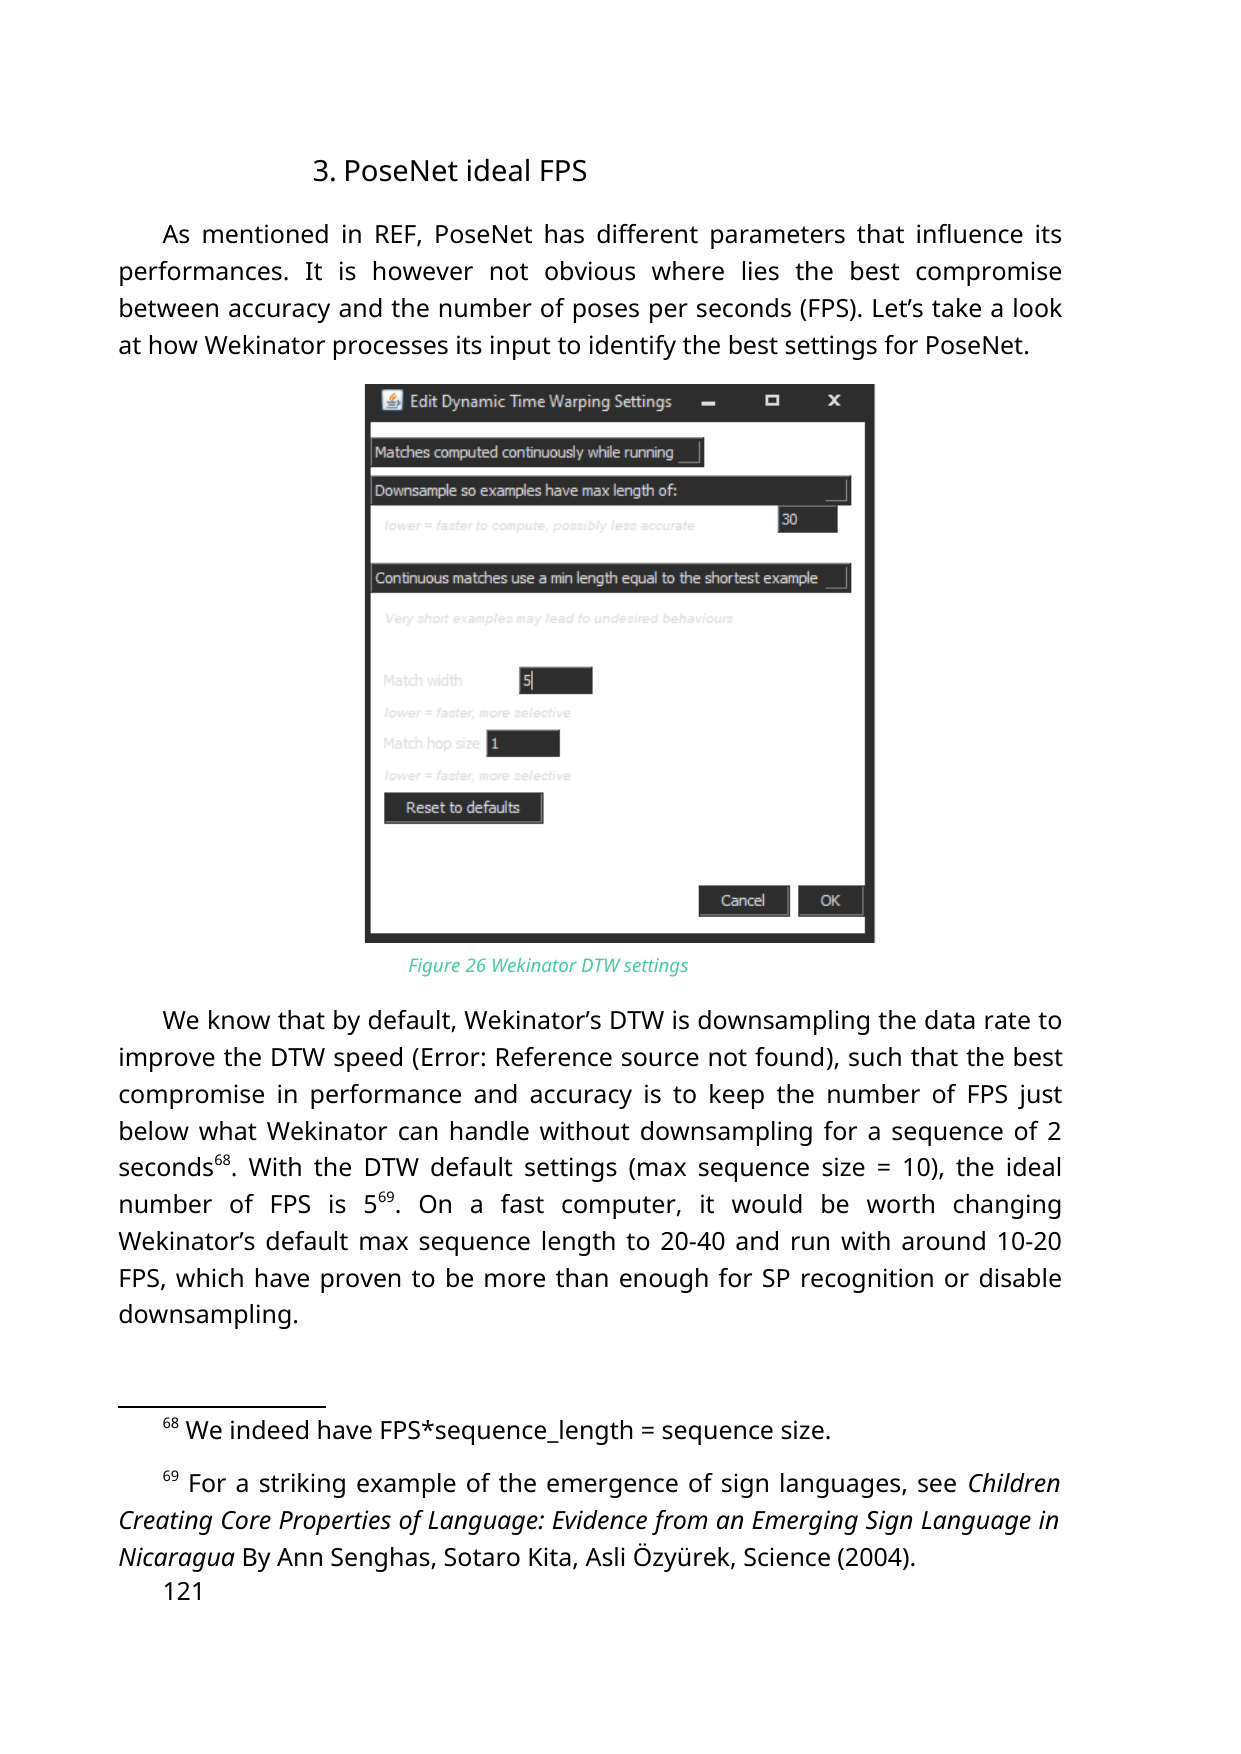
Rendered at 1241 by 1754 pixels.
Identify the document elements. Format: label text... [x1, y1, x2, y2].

subtitle PoseNet ideal FPS [268, 150, 1063, 190]
text As mentioned in REF, PoseNet has different parameters that influence its performances. It is however not obvious where lies the best compromise between accuracy and the number of poses per seconds (FPS). Let’s take a look at how Wekinator processes its input to identify the best settings for PoseNet. [118, 217, 1063, 361]
picture [364, 384, 876, 943]
